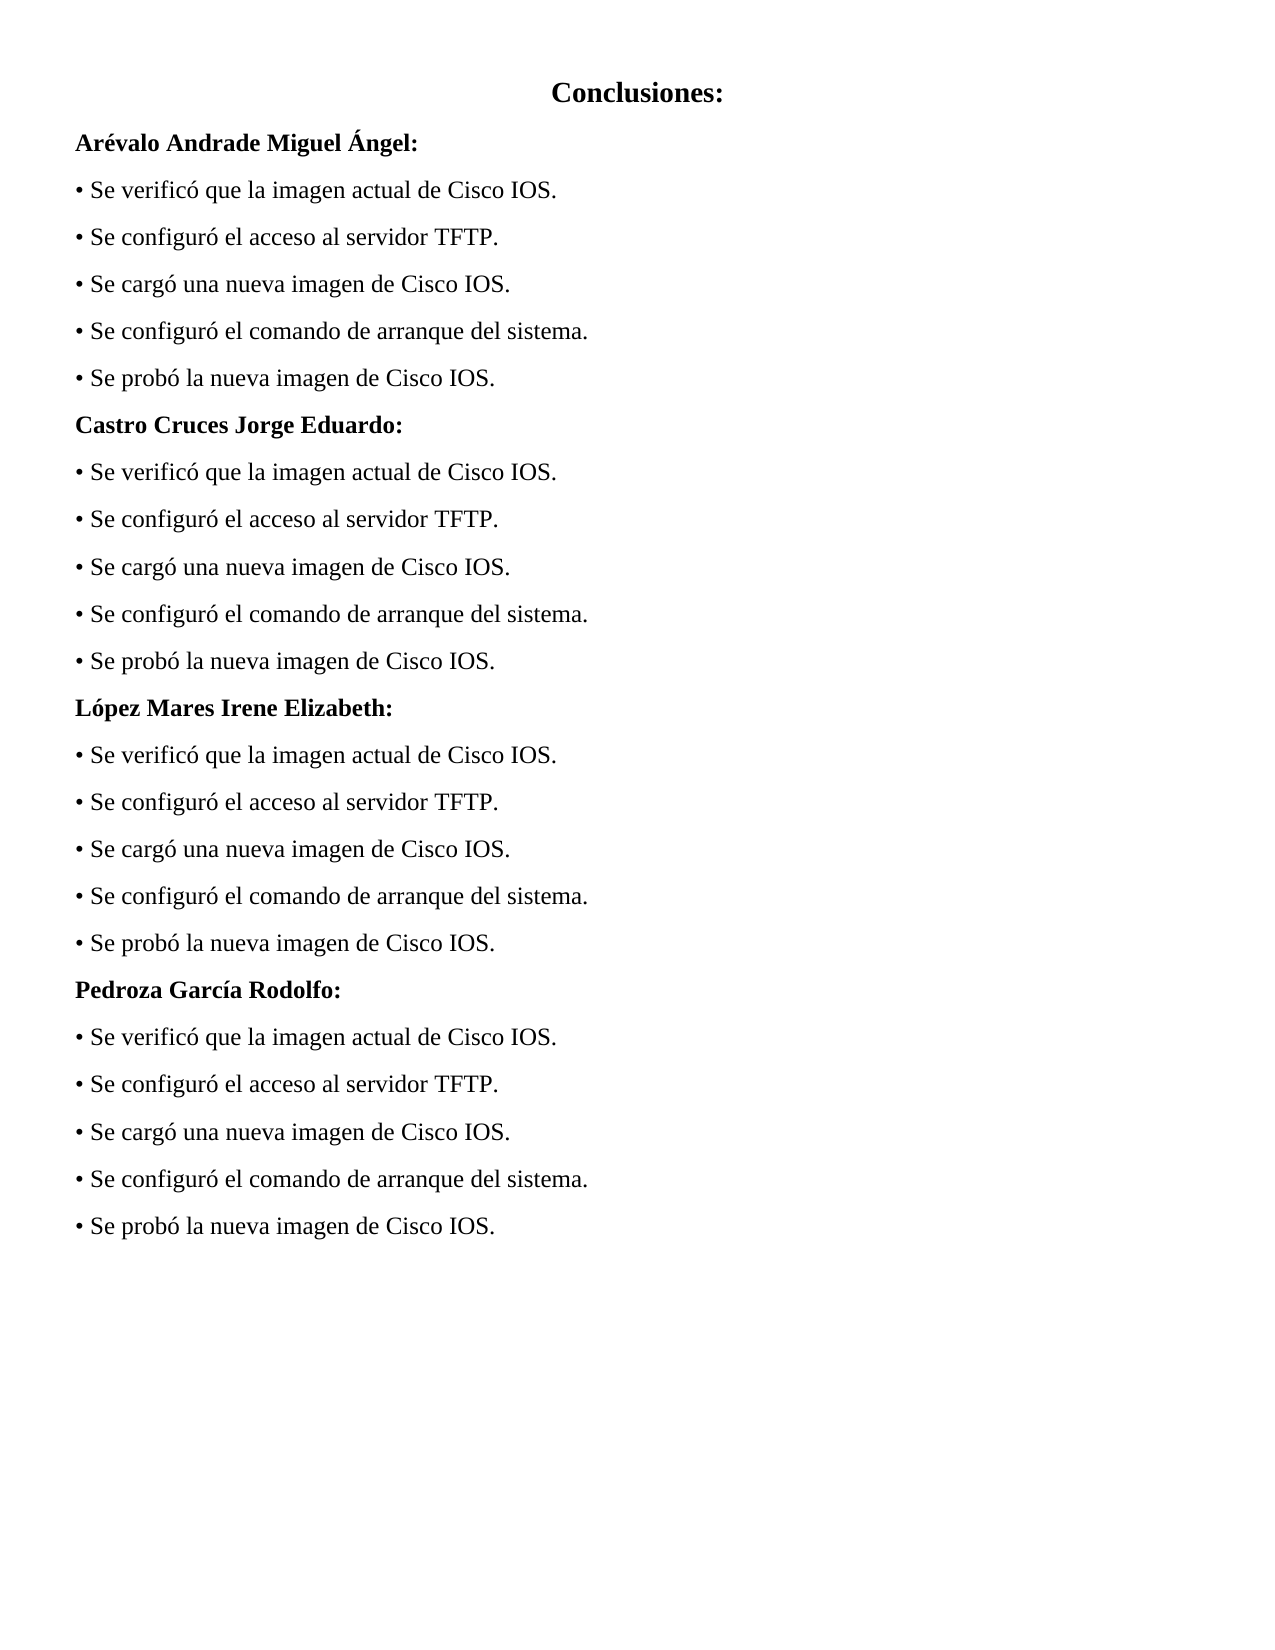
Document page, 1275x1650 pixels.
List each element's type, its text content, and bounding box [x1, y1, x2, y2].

text • Se verificó que la imagen actual de Cisco IOS. [75, 457, 1200, 486]
text • Se verificó que la imagen actual de Cisco IOS. [75, 1022, 1200, 1051]
text • Se configuró el acceso al servidor TFTP. [75, 222, 1200, 251]
text • Se cargó una nueva imagen de Cisco IOS. [75, 1117, 1200, 1145]
text • Se verificó que la imagen actual de Cisco IOS. [75, 175, 1200, 204]
text • Se configuró el acceso al servidor TFTP. [75, 787, 1200, 816]
text • Se configuró el comando de arranque del sistema. [75, 316, 1200, 345]
text • Se configuró el acceso al servidor TFTP. [75, 1069, 1200, 1098]
text • Se cargó una nueva imagen de Cisco IOS. [75, 552, 1200, 580]
text • Se configuró el acceso al servidor TFTP. [75, 504, 1200, 533]
text • Se cargó una nueva imagen de Cisco IOS. [75, 269, 1200, 298]
text • Se verificó que la imagen actual de Cisco IOS. [75, 740, 1200, 769]
text Arévalo Andrade Miguel Ángel: [75, 128, 1200, 157]
text • Se cargó una nueva imagen de Cisco IOS. [75, 834, 1200, 863]
text • Se configuró el comando de arranque del sistema. [75, 1164, 1200, 1192]
text • Se probó la nueva imagen de Cisco IOS. [75, 363, 1200, 392]
text • Se probó la nueva imagen de Cisco IOS. [75, 1211, 1200, 1239]
text • Se configuró el comando de arranque del sistema. [75, 881, 1200, 910]
text Castro Cruces Jorge Eduardo: [75, 410, 1200, 439]
text • Se configuró el comando de arranque del sistema. [75, 599, 1200, 627]
text Conclusiones: [75, 75, 1200, 108]
text • Se probó la nueva imagen de Cisco IOS. [75, 928, 1200, 957]
text • Se probó la nueva imagen de Cisco IOS. [75, 646, 1200, 674]
text López Mares Irene Elizabeth: [75, 693, 1200, 722]
text Pedroza García Rodolfo: [75, 975, 1200, 1004]
